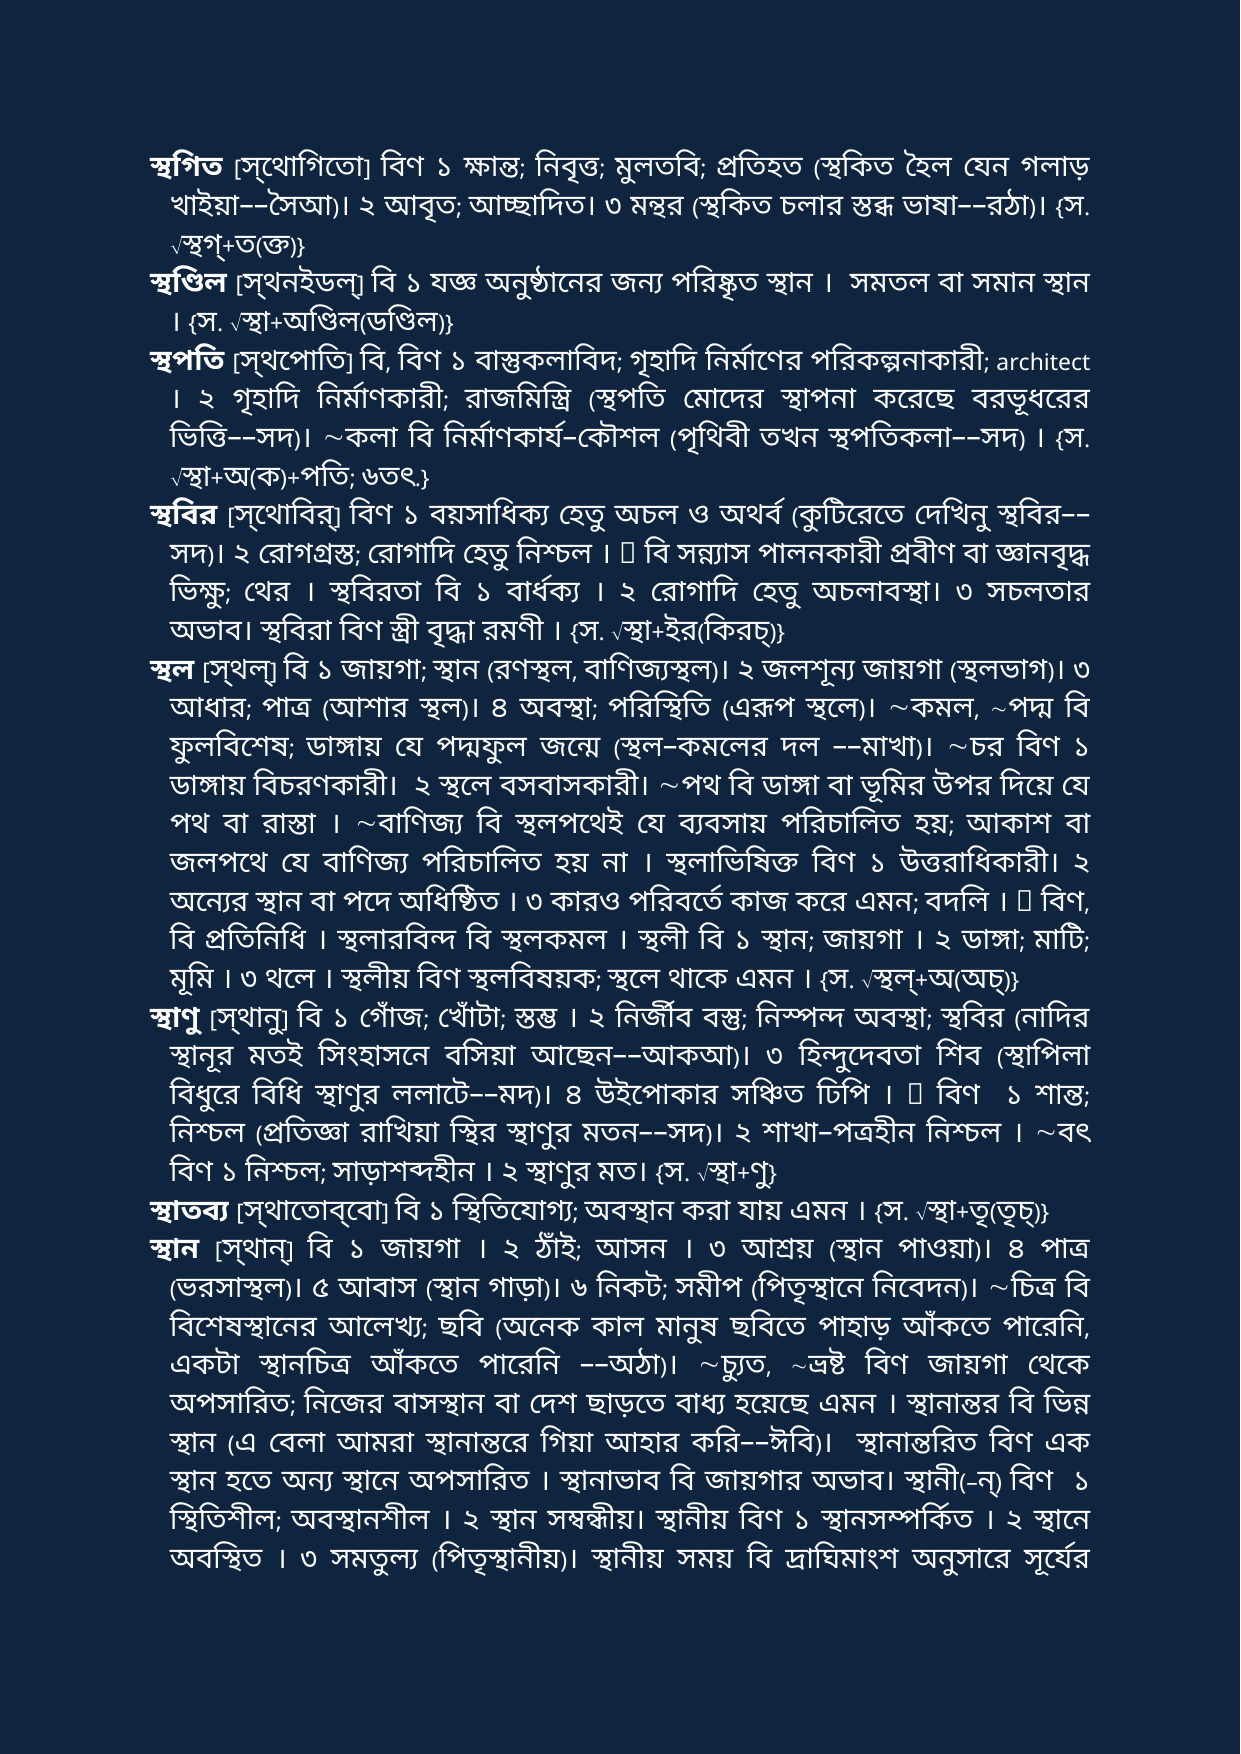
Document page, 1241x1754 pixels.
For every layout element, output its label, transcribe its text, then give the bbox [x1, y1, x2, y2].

text স্থবির [স্‌থোবির্‌] বিণ ১ বয়সাধিক্য হেতু অচল ও অথর্ব (কুটিরেতে দেখিনু স্থবির––সদ)। ২ রোগগ্রস্ত; রোগাদি হেতু নিশ্চল । বি সন্ন্যাস পালনকারী প্রবীণ বা জ্ঞানবৃদ্ধ ভিক্ষু; থের । স্থবিরতা বি ১ বার্ধক্য । ২ রোগাদি হেতু অচলাবস্থা। ৩ সচলতার অভাব। স্থবিরা বিণ স্ত্রী বৃদ্ধা রমণী । {স. স্থা+ইর(কিরচ্‌)} [150, 498, 1090, 652]
text স্থল [স্‌থল্‌] বি ১ জায়গা; স্থান (রণস্থল, বাণিজ্যস্থল)। ২ জলশূন্য জায়গা (স্থলভাগ)। ৩ আধার; পাত্র (আশার স্থল)। ৪ অবস্থা; পরিস্থিতি (এরূপ স্থলে)। কমল, পদ্ম বি ফুলবিশেষ; ডাঙ্গায় যে পদ্মফুল জন্মে (স্থল–কমলের দল ––মাখা)। চর বিণ ১ ডাঙ্গায় বিচরণকারী। ২ স্থলে বসবাসকারী। পথ বি ডাঙ্গা বা ভূমির উপর দিয়ে যে পথ বা রাস্তা । বাণিজ্য বি স্থলপথেই যে ব্যবসায় পরিচালিত হয়; আকাশ বা জলপথে যে বাণিজ্য পরিচালিত হয় না । স্থলাভিষিক্ত বিণ ১ উত্তরাধিকারী। ২ অন্যের স্থান বা পদে অধিষ্ঠিত । ৩ কারও পরিবর্তে কাজ করে এমন; বদলি । বিণ, বি প্রতিনিধি । স্থলারবিন্দ বি স্থলকমল । স্থলী বি ১ স্থান; জায়গা । ২ ডাঙ্গা; মাটি; মূমি । ৩ থলে । স্থলীয় বিণ স্থলবিষয়ক; স্থলে থাকে এমন । {স. স্থল্‌+অ(অচ্‌)} [150, 652, 1090, 1000]
text স্থাতব্য [স্‌থাতোব্‌বো] বি ১ স্থিতিযোগ্য; অবস্থান করা যায় এমন । {স. স্থা+তৃ(তৃচ্‌)} [150, 1193, 1090, 1232]
text স্থণ্ডিল [স্‌থনইডল্‌] বি ১ যজ্ঞ অনুষ্ঠানের জন্য পরিষ্কৃত স্থান । সমতল বা সমান স্থান । {স. স্থা+অণ্ডিল(ডণ্ডিল)} [150, 266, 1090, 343]
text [150, 1232, 1090, 1580]
text স্থাণু [স্‌থানু] বি ১ গোঁজ; খোঁটা; স্তম্ভ । ২ নির্জীব বস্তু; নিস্পন্দ অবস্থা; স্থবির (নাদির স্থানূর মতই সিংহাসনে বসিয়া আছেন––আকআ)। ৩ হিন্দুদেবতা শিব (স্থাপিলা বিধুরে বিধি স্থাণুর ললাটে––মদ)। ৪ উইপোকার সঞ্চিত ঢিপি । বিণ ১ শান্ত; নিশ্চল (প্রতিজ্ঞা রাখিয়া স্থির স্থাণুর মতন––সদ)। ২ শাখা–পত্রহীন নিশ্চল । বৎ বিণ ১ নিশ্চল; সাড়াশব্দহীন । ২ স্থাণুর মত। {স. স্থা+ণু} [150, 1000, 1090, 1193]
text স্থগিত [স্‌থোগিতো] বিণ ১ ক্ষান্ত; নিবৃত্ত; মুলতবি; প্রতিহত (স্থকিত হৈল যেন গলাড় খাইয়া––সৈআ)। ২ আবৃত; আচ্ছাদিত। ৩ মন্থর (স্থকিত চলার স্তব্ধ ভাষা––রঠা)। {স. স্থগ্‌+ত(ক্ত)} [150, 150, 1090, 266]
text স্থপতি [স্‌থপোতি] বি, বিণ ১ বাস্তুকলাবিদ; গৃহাদি নির্মাণের পরিকল্পনাকারী; architect । ২ গৃহাদি নির্মাণকারী; রাজমিস্ত্রি (স্থপতি মোদের স্থাপনা করেছে বরভূধরের ভিত্তি––সদ)। কলা বি নির্মাণকার্য–কৌশল (পৃথিবী তখন স্থপতিকলা––সদ) । {স. স্থা+অ(ক)+পতি; ৬তৎ.} [150, 343, 1090, 498]
